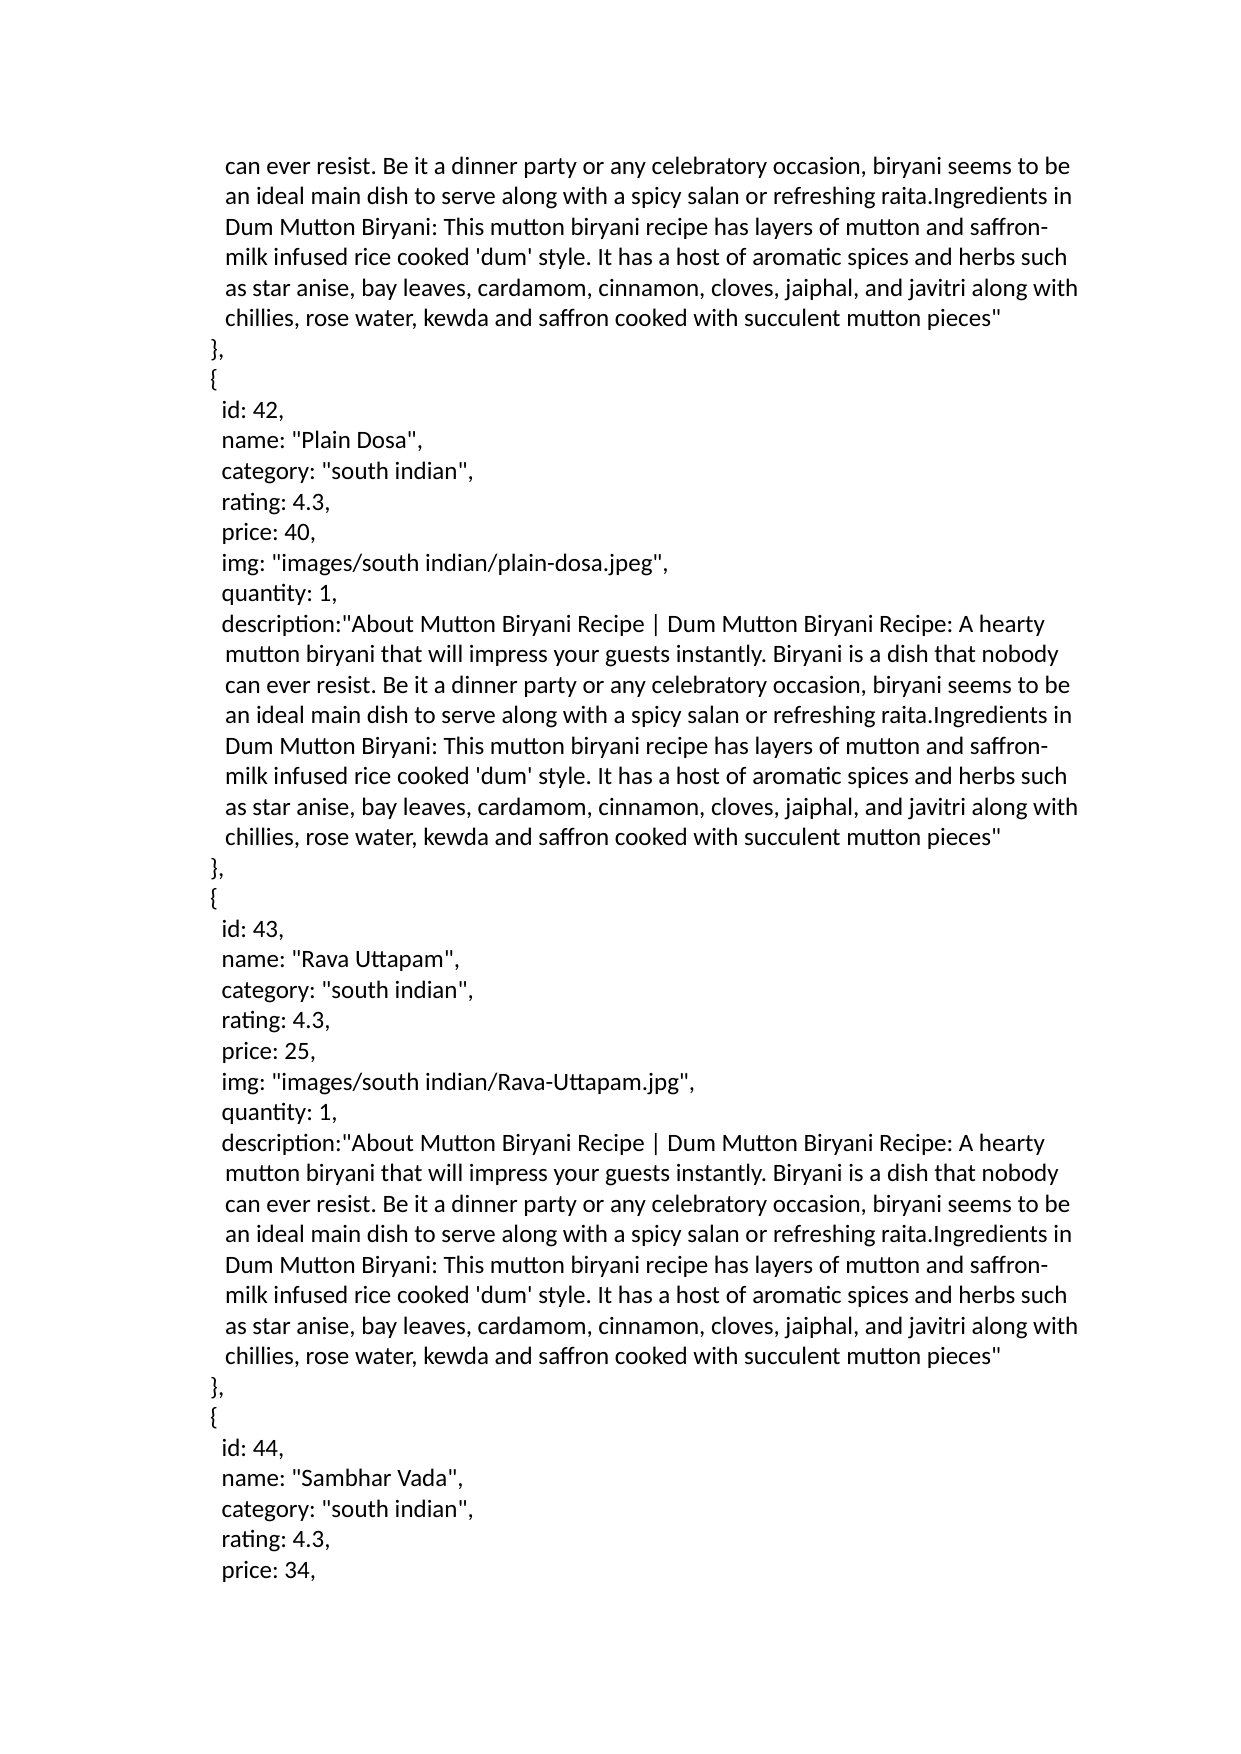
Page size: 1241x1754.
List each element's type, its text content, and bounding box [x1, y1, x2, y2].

text category: "south indian", [187, 455, 1090, 486]
text img: "images/south indian/plain-dosa.jpeg", [187, 547, 1090, 577]
text category: "south indian", [187, 974, 1090, 1004]
text price: 40, [187, 516, 1090, 547]
text id: 44, [187, 1432, 1090, 1462]
text id: 43, [187, 913, 1090, 943]
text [187, 1127, 1090, 1371]
text price: 34, [187, 1554, 1090, 1584]
text name: "Plain Dosa", [187, 425, 1090, 455]
text img: "images/south indian/Rava-Uttapam.jpg", [187, 1066, 1090, 1096]
text { [187, 364, 1090, 394]
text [187, 150, 1090, 333]
text category: "south indian", [187, 1493, 1090, 1523]
text id: 42, [187, 394, 1090, 425]
text rating: 4.3, [187, 1004, 1090, 1035]
text rating: 4.3, [187, 1523, 1090, 1554]
text { [187, 882, 1090, 913]
text price: 25, [187, 1035, 1090, 1066]
text quantity: 1, [187, 1096, 1090, 1127]
text quantity: 1, [187, 577, 1090, 608]
text name: "Sambhar Vada", [187, 1462, 1090, 1493]
text rating: 4.3, [187, 486, 1090, 516]
text }, [187, 852, 1090, 882]
text name: "Rava Uttapam", [187, 943, 1090, 974]
text }, [187, 333, 1090, 364]
text { [187, 1401, 1090, 1432]
text }, [187, 1371, 1090, 1401]
